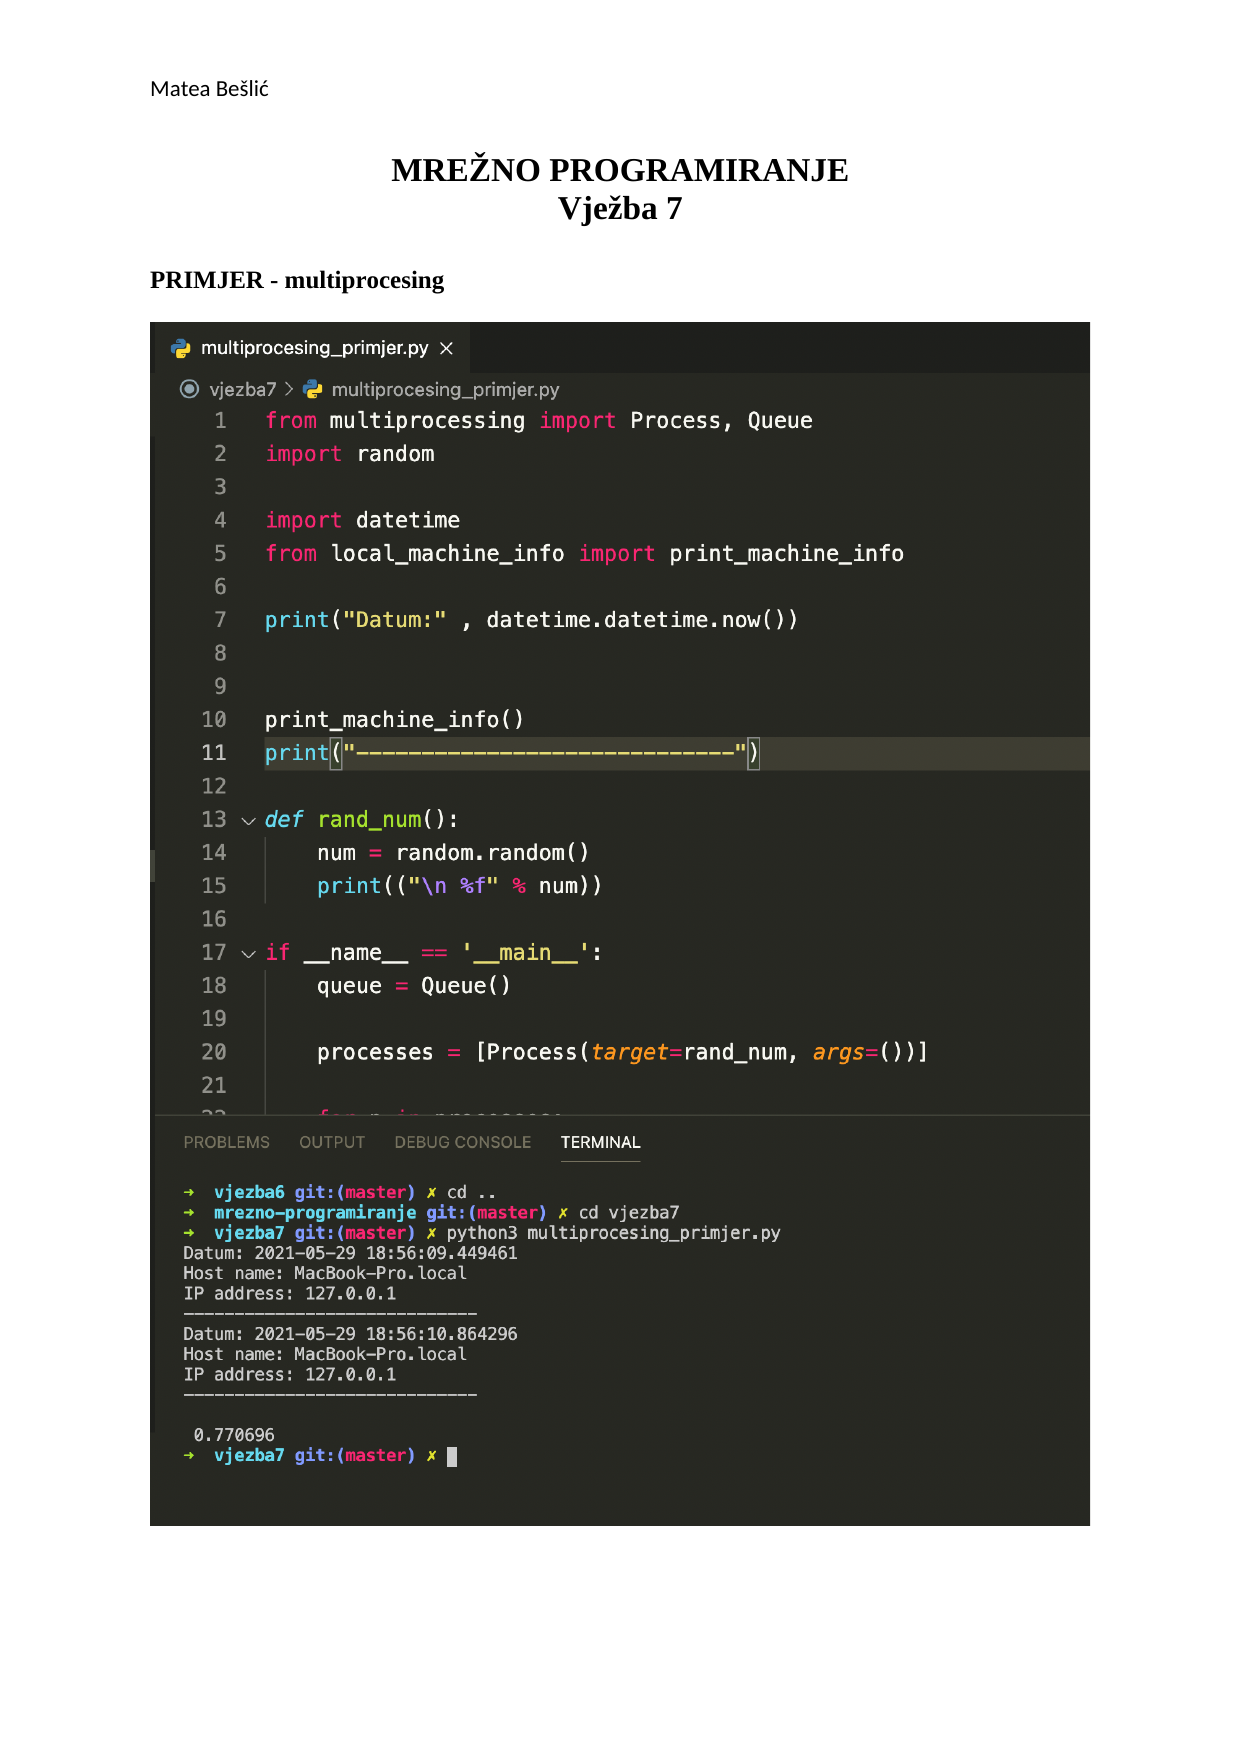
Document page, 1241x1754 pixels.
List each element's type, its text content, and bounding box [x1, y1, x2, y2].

text Vježba 7 [150, 188, 1090, 227]
text MREŽNO PROGRAMIRANJE [150, 150, 1090, 188]
picture [150, 322, 1091, 1526]
text PRIMJER - multiprocesing [150, 265, 1090, 294]
